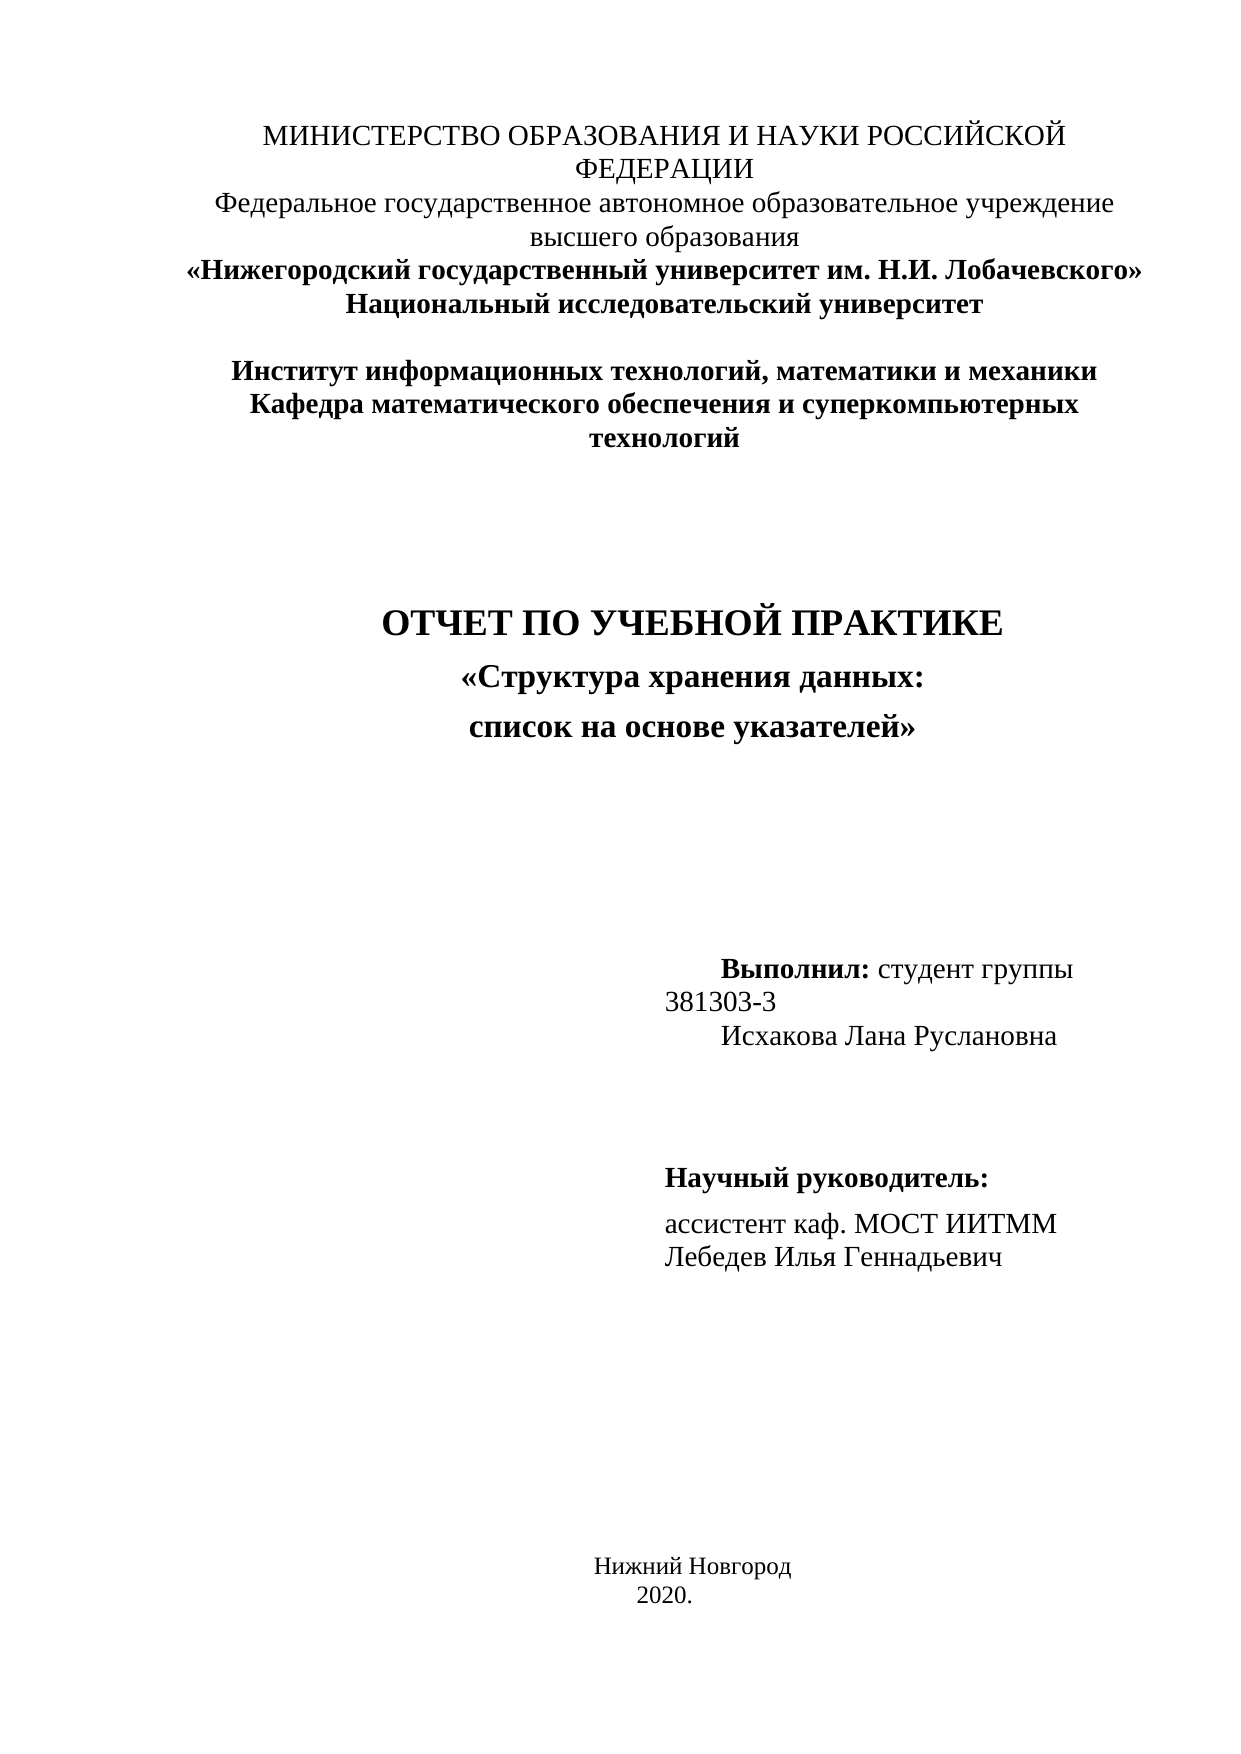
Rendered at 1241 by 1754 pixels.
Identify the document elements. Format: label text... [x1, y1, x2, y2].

text Выполнил: студент группы 381303-3 [664, 951, 1152, 1018]
text список на основе указателей» [177, 707, 1152, 745]
text Исхакова Лана Руслановна [664, 1018, 1152, 1052]
text Научный руководитель: [664, 1160, 1152, 1193]
text Отчет по учебной практике [177, 600, 1152, 643]
text «Структура хранения данных: [177, 656, 1152, 694]
text МИНИСТЕРСТВО ОБРАЗОВАНИЯ И НАУКИ РОССИЙСКОЙ ФЕДЕРАЦИИ [177, 118, 1152, 185]
text «Нижегородский государственный университет им. Н.И. Лобачевского» [177, 252, 1152, 286]
text ассистент каф. МОСТ ИИТММ Лебедев Илья Геннадьевич [664, 1206, 1152, 1273]
text 2020. [177, 1580, 1152, 1609]
text Национальный исследовательский университет [177, 286, 1152, 319]
text Федеральное государственное автономное образовательное учреждение высшего образования [177, 185, 1152, 252]
text Институт информационных технологий, математики и механики [177, 353, 1152, 386]
text Нижний Новгород [177, 1551, 1152, 1580]
text Кафедра математического обеспечения и суперкомпьютерных технологий [177, 386, 1152, 453]
